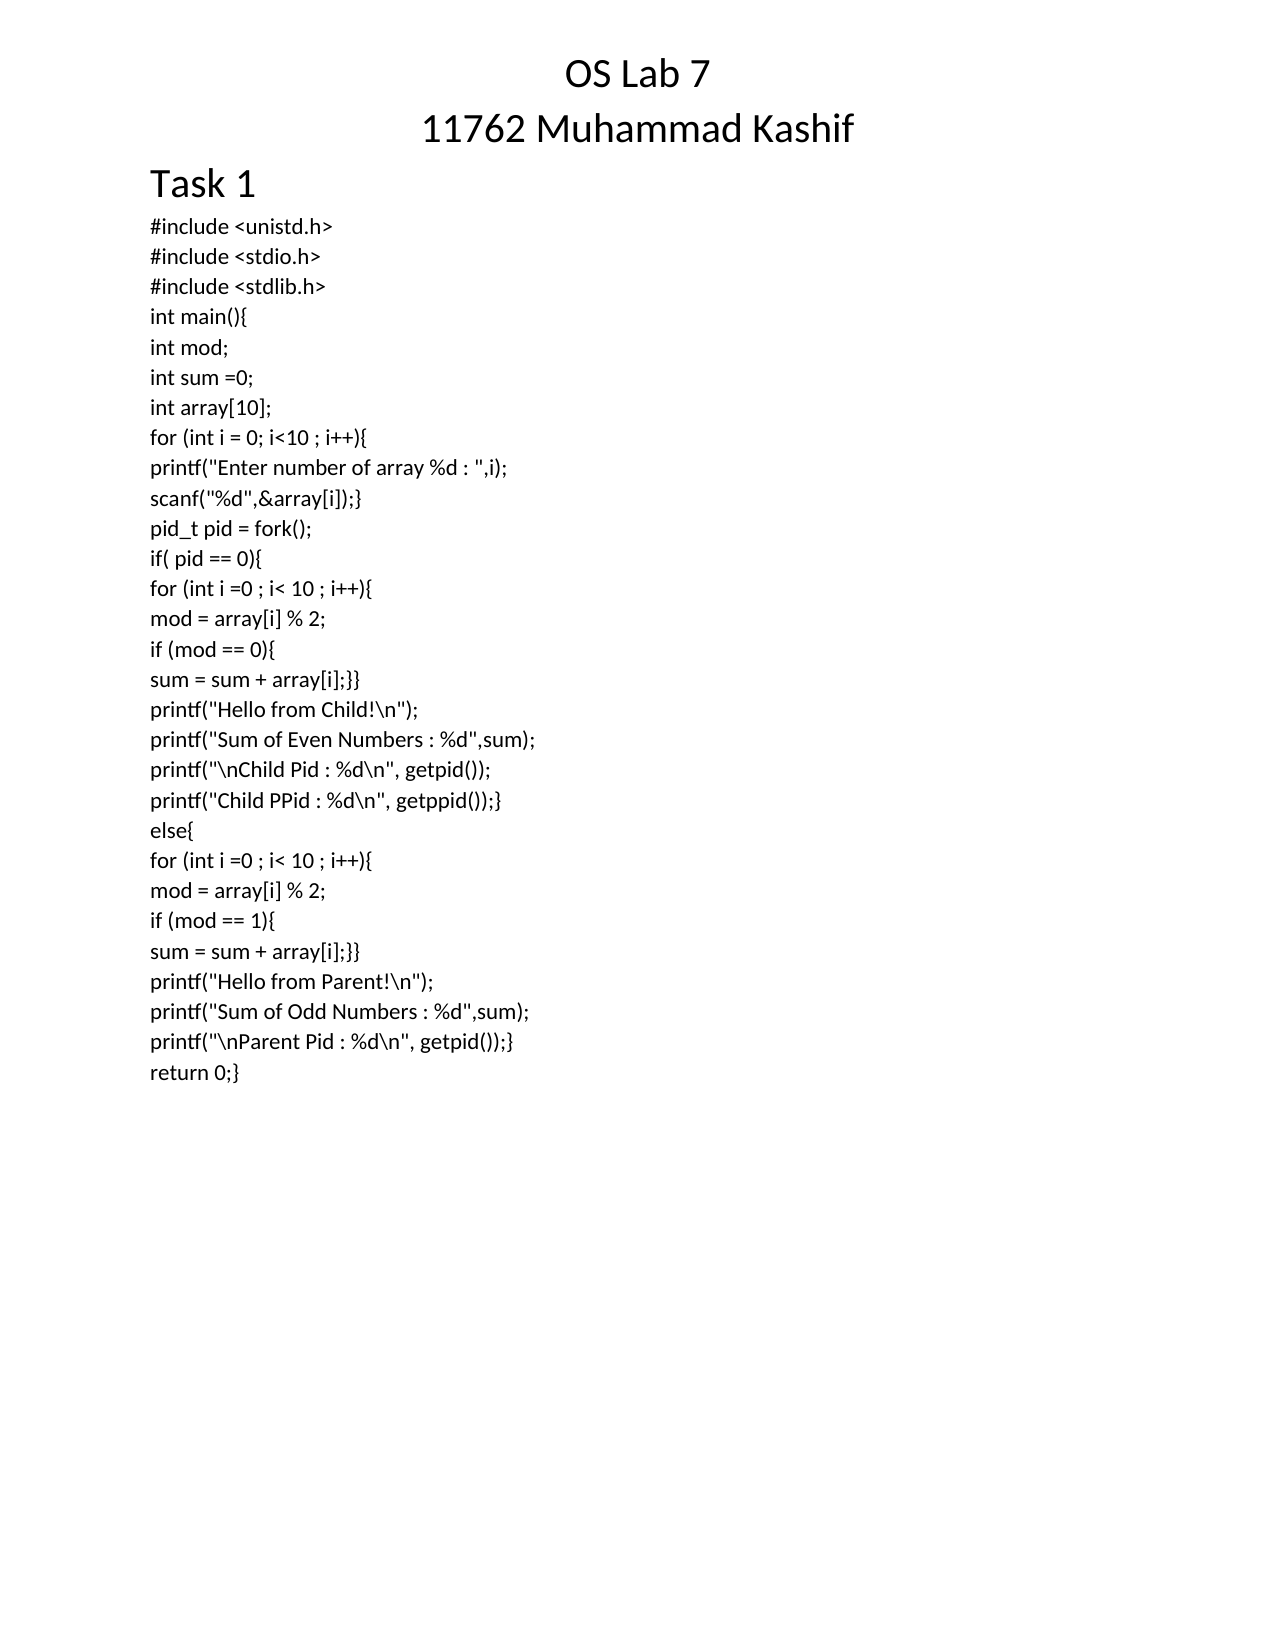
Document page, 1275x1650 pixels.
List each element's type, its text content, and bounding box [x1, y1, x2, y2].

text int mod; [150, 333, 1125, 361]
text pid_t pid = fork(); [150, 514, 1125, 542]
text printf("\nParent Pid : %d\n", getpid());} [150, 1027, 1125, 1055]
text sum = sum + array[i];}} [150, 665, 1125, 693]
text if( pid == 0){ [150, 544, 1125, 572]
text printf("Sum of Odd Numbers : %d",sum); [150, 997, 1125, 1025]
text mod = array[i] % 2; [150, 876, 1125, 904]
text scanf("%d",&array[i]);} [150, 484, 1125, 512]
text printf("\nChild Pid : %d\n", getpid()); [150, 756, 1125, 783]
text for (int i =0 ; i< 10 ; i++){ [150, 846, 1125, 874]
text int sum =0; [150, 363, 1125, 391]
text else{ [150, 816, 1125, 844]
text if (mod == 0){ [150, 635, 1125, 663]
text #include <unistd.h> [150, 212, 1125, 240]
text Task 1 [150, 157, 1125, 208]
text printf("Enter number of array %d : ",i); [150, 453, 1125, 481]
text OS Lab 7 [150, 47, 1125, 98]
text #include <stdlib.h> [150, 272, 1125, 300]
text if (mod == 1){ [150, 907, 1125, 934]
text for (int i =0 ; i< 10 ; i++){ [150, 574, 1125, 602]
text #include <stdio.h> [150, 242, 1125, 270]
text return 0;} [150, 1058, 1125, 1086]
text mod = array[i] % 2; [150, 604, 1125, 632]
text printf("Child PPid : %d\n", getppid());} [150, 786, 1125, 814]
text for (int i = 0; i<10 ; i++){ [150, 423, 1125, 451]
text printf("Sum of Even Numbers : %d",sum); [150, 725, 1125, 753]
text 11762 Muhammad Kashif [150, 102, 1125, 153]
text int main(){ [150, 302, 1125, 330]
text printf("Hello from Child!\n"); [150, 695, 1125, 723]
text sum = sum + array[i];}} [150, 937, 1125, 965]
text int array[10]; [150, 393, 1125, 421]
text printf("Hello from Parent!\n"); [150, 967, 1125, 995]
